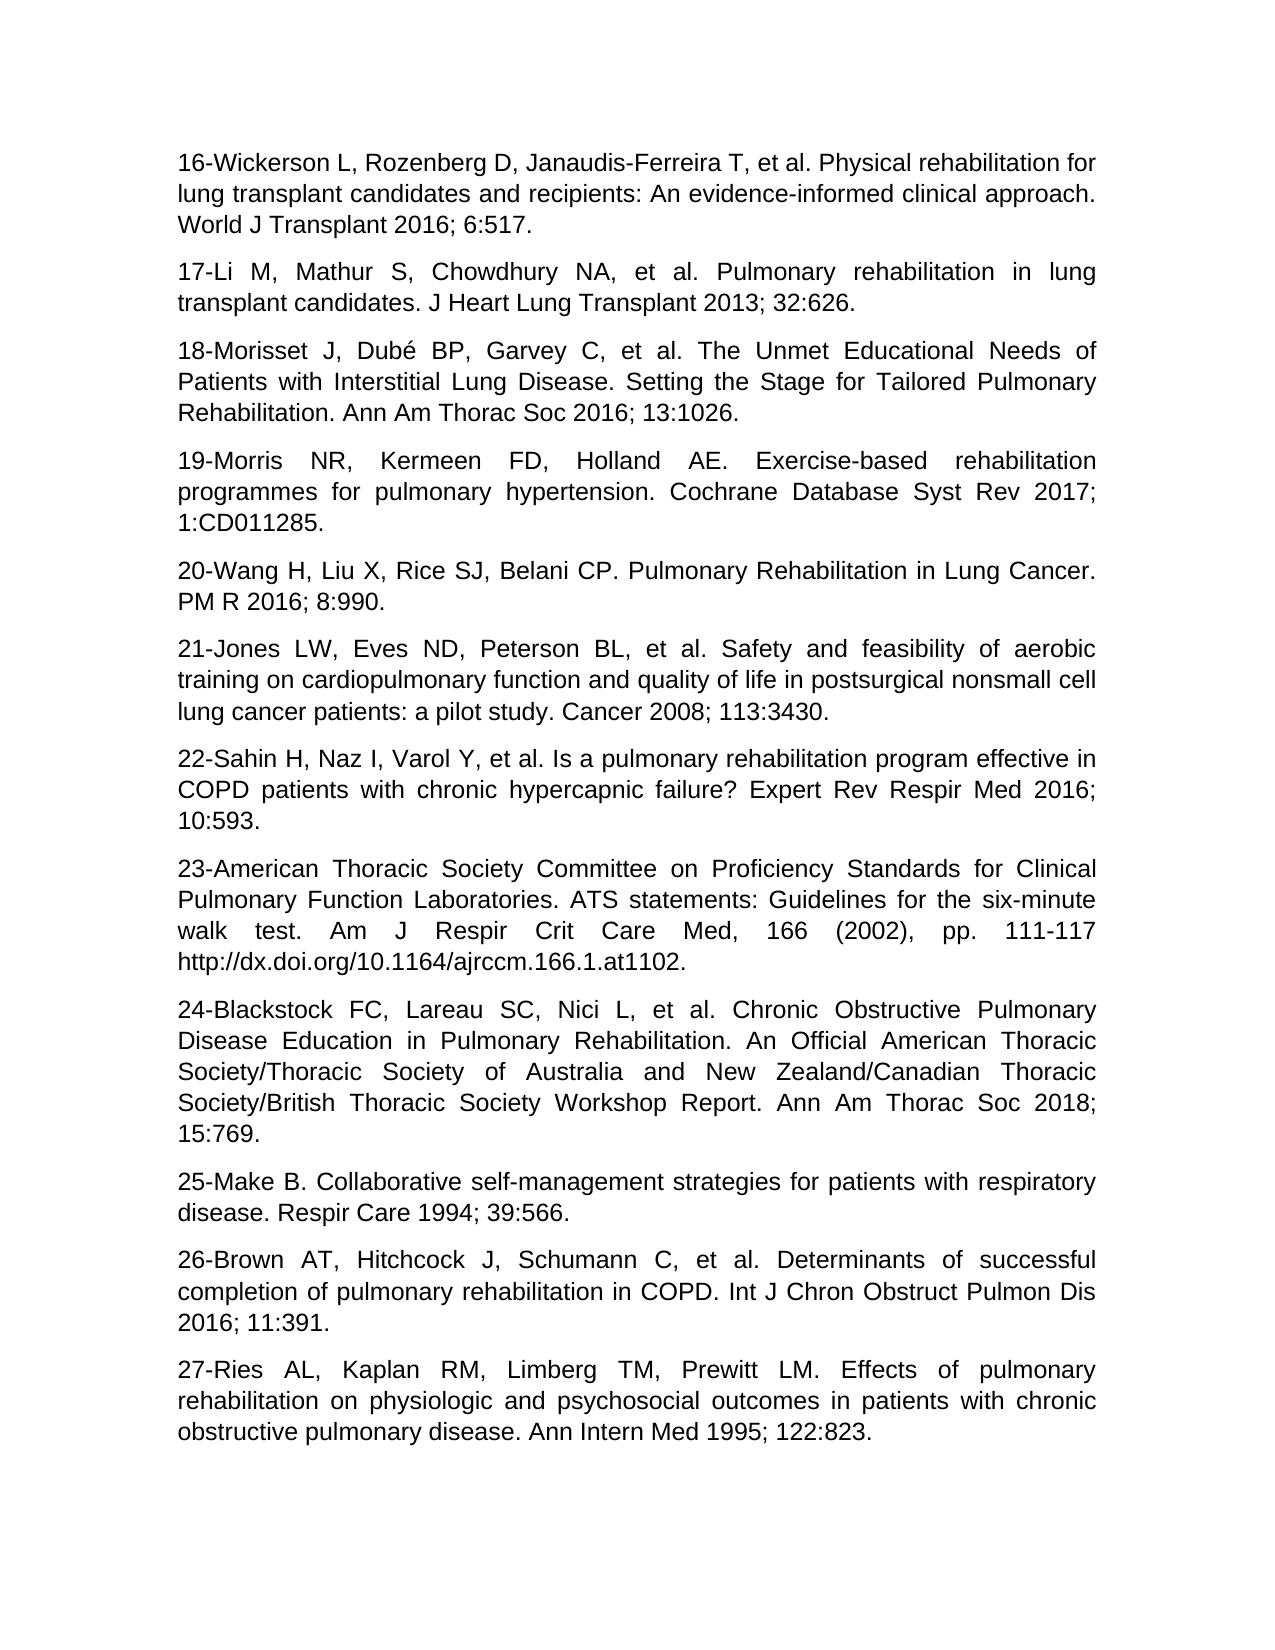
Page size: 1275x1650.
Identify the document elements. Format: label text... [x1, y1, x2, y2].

text 17-Li M, Mathur S, Chowdhury NA, et al. Pulmonary rehabilitation in lung transplant candidates. J Heart Lung Transplant 2013; 32:626. [177, 257, 1098, 317]
text 18-Morisset J, Dubé BP, Garvey C, et al. The Unmet Educational Needs of Patients with Interstitial Lung Disease. Setting the Stage for Tailored Pulmonary Rehabilitation. Ann Am Thorac Soc 2016; 13:1026. [177, 336, 1098, 427]
text 20-Wang H, Liu X, Rice SJ, Belani CP. Pulmonary Rehabilitation in Lung Cancer. PM R 2016; 8:990. [177, 556, 1098, 616]
text 16-Wickerson L, Rozenberg D, Janaudis-Ferreira T, et al. Physical rehabilitation for lung transplant candidates and recipients: An evidence-informed clinical approach. World J Transplant 2016; 6:517. [177, 148, 1098, 238]
text 21-Jones LW, Eves ND, Peterson BL, et al. Safety and feasibility of aerobic training on cardiopulmonary function and quality of life in postsurgical nonsmall cell lung cancer patients: a pilot study. Cancer 2008; 113:3430. [177, 634, 1098, 725]
text 27-Ries AL, Kaplan RM, Limberg TM, Prewitt LM. Effects of pulmonary rehabilitation on physiologic and psychosocial outcomes in patients with chronic obstructive pulmonary disease. Ann Intern Med 1995; 122:823. [177, 1355, 1098, 1446]
text 19-Morris NR, Kermeen FD, Holland AE. Exercise-based rehabilitation programmes for pulmonary hypertension. Cochrane Database Syst Rev 2017; 1:CD011285. [177, 446, 1098, 537]
text 26-Brown AT, Hitchcock J, Schumann C, et al. Determinants of successful completion of pulmonary rehabilitation in COPD. Int J Chron Obstruct Pulmon Dis 2016; 11:391. [177, 1246, 1098, 1336]
text 24-Blackstock FC, Lareau SC, Nici L, et al. Chronic Obstructive Pulmonary Disease Education in Pulmonary Rehabilitation. An Official American Thoracic Society/Thoracic Society of Australia and New Zealand/Canadian Thoracic Society/British Thoracic Society Workshop Report. Ann Am Thorac Soc 2018; 15:769. [177, 995, 1098, 1148]
text 22-Sahin H, Naz I, Varol Y, et al. Is a pulmonary rehabilitation program effective in COPD patients with chronic hypercapnic failure? Expert Rev Respir Med 2016; 10:593. [177, 744, 1098, 835]
text 23-American Thoracic Society Committee on Proficiency Standards for Clinical Pulmonary Function Laboratories. ATS statements: Guidelines for the six-minute walk test. Am J Respir Crit Care Med, 166 (2002), pp. 111-117 http://dx.doi.org/10.1164/ajrccm.166.1.at1102. [177, 854, 1098, 976]
text 25-Make B. Collaborative self-management strategies for patients with respiratory disease. Respir Care 1994; 39:566. [177, 1167, 1098, 1227]
